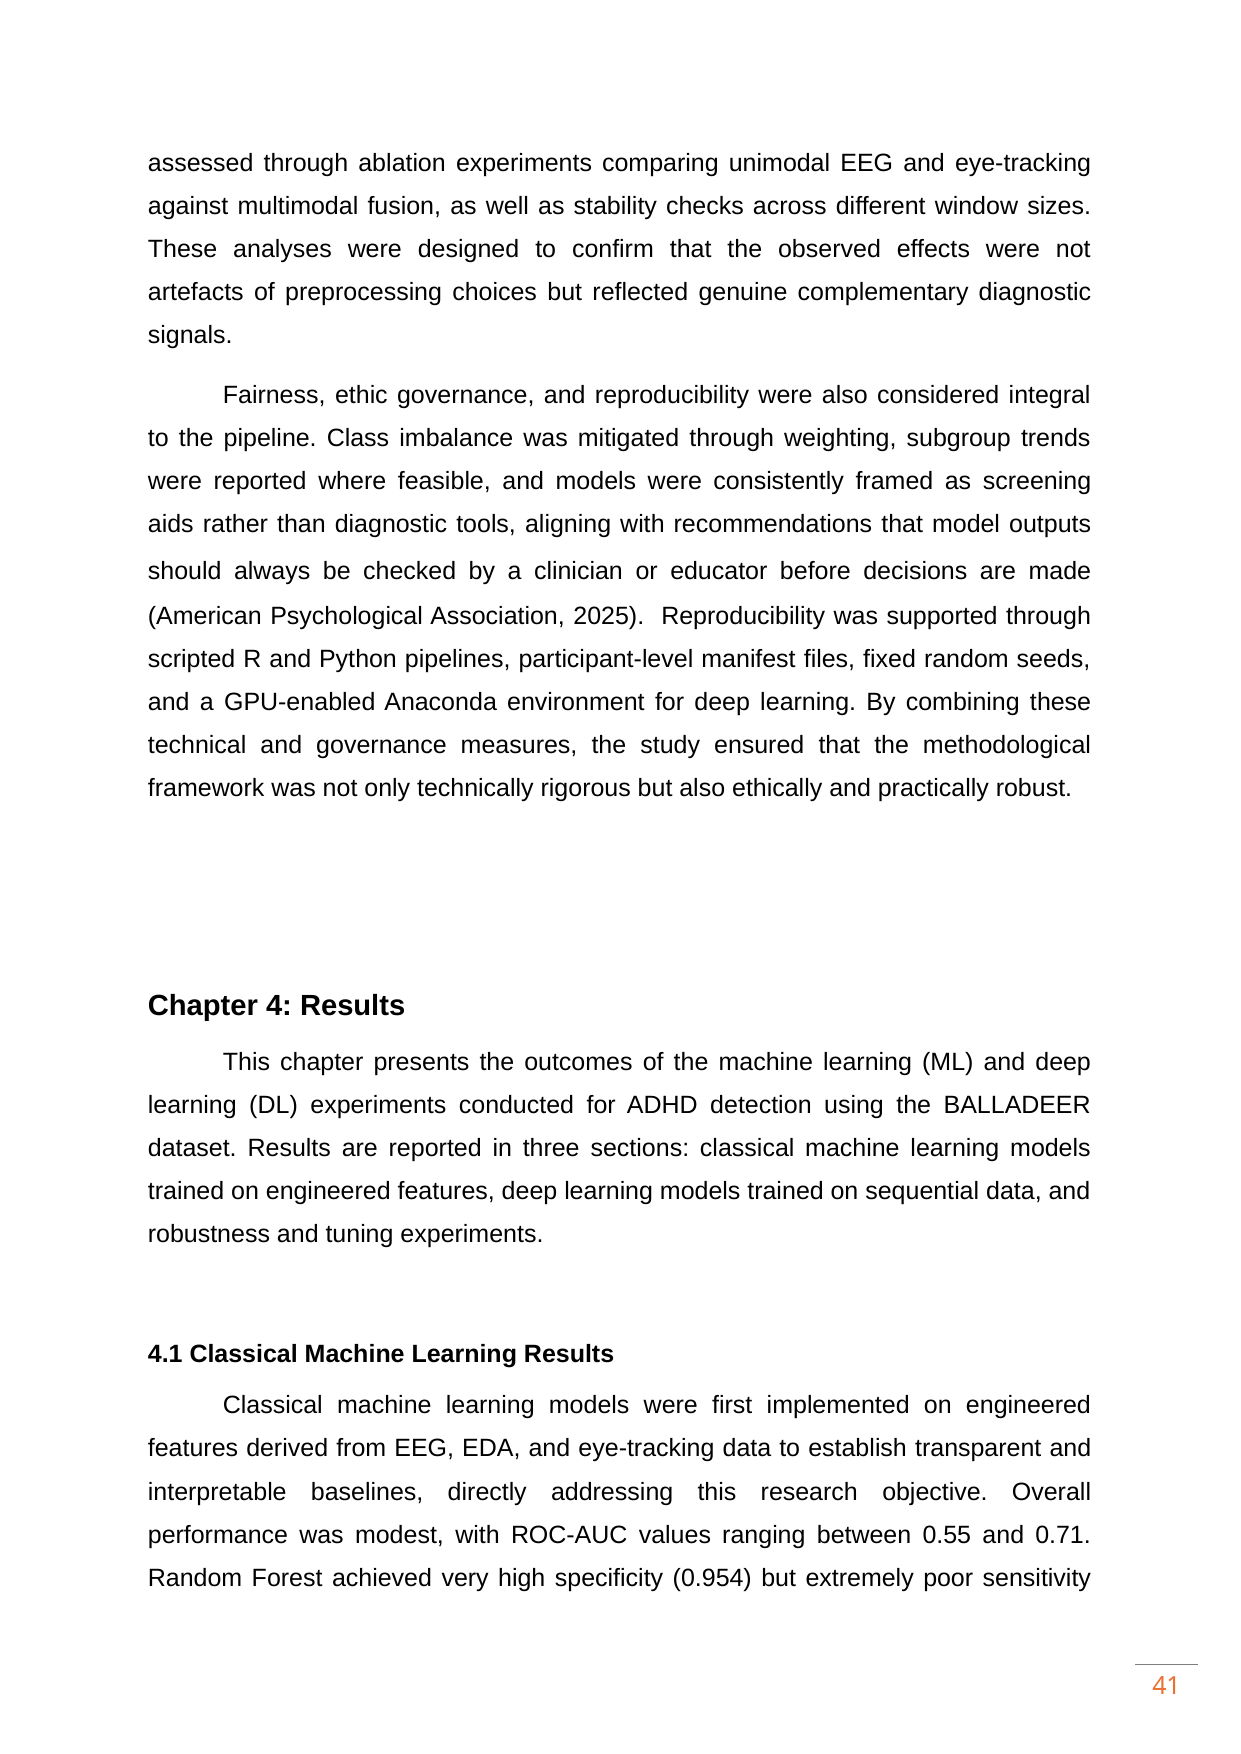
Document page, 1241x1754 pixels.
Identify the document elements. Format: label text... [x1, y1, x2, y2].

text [148, 1390, 1092, 1591]
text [148, 148, 1092, 349]
text Fairness, ethic governance, and reproducibility were also considered integral to the pipeline. Class imbalance was mitigated through weighting, subgroup trends were reported where feasible, and models were consistently framed as screening aids rather than diagnostic tools, aligning with recommendations that model outputs should always be checked by a clinician or educator before decisions are made (American Psychological Association, 2025). Reproducibility was supported through scripted R and Python pipelines, participant-level manifest files, fixed random seeds, and a GPU-enabled Anaconda environment for deep learning. By combining these technical and governance measures, the study ensured that the methodological framework was not only technically rigorous but also ethically and practically robust. [148, 380, 1092, 802]
subtitle 4.1 Classical Machine Learning Results [148, 1339, 1092, 1367]
text This chapter presents the outcomes of the machine learning (ML) and deep learning (DL) experiments conducted for ADHD detection using the BALLADEER dataset. Results are reported in three sections: classical machine learning models trained on engineered features, deep learning models trained on sequential data, and robustness and tuning experiments. [148, 1047, 1092, 1248]
subtitle Chapter 4: Results [148, 988, 1092, 1022]
